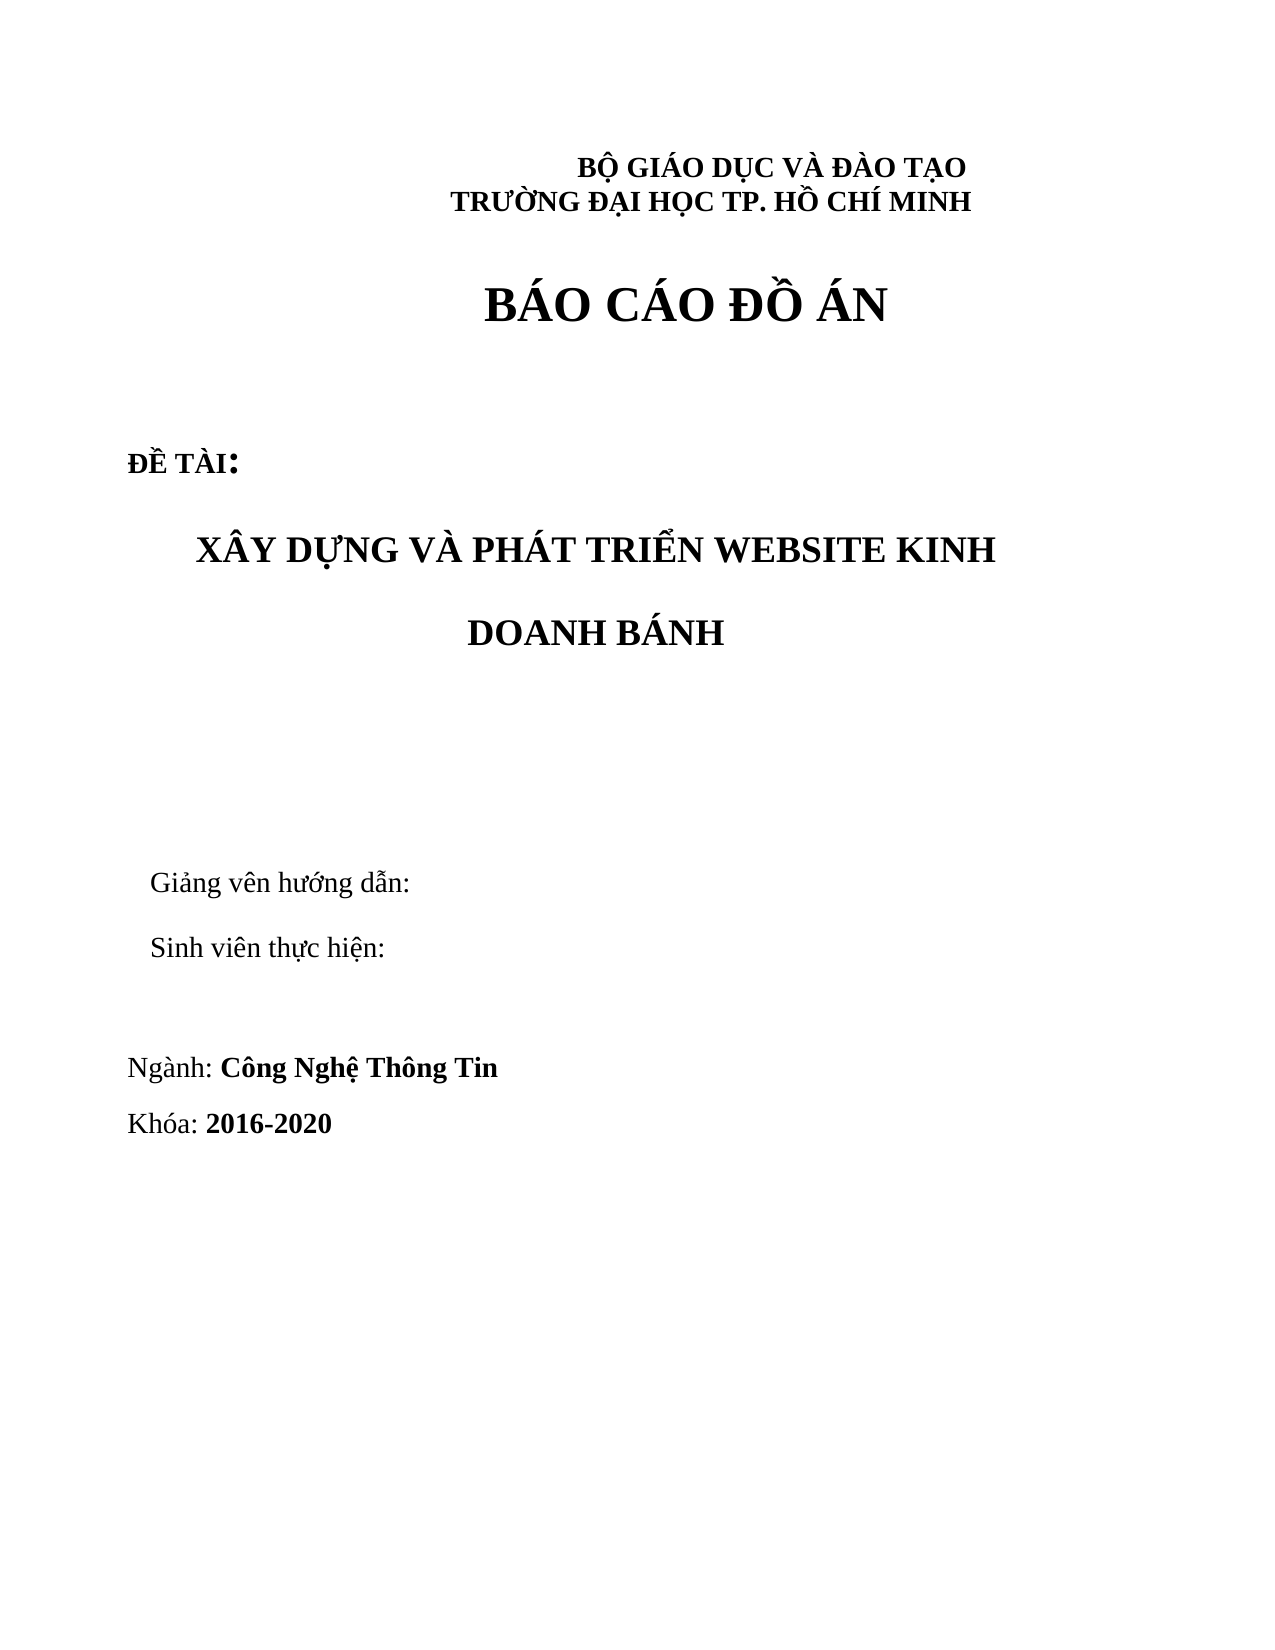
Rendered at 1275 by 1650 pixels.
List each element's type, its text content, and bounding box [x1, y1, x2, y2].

text BÁO CÁO ĐỒ ÁN [127, 275, 1246, 332]
subtitle TRƯỜNG ĐẠI HỌC TP. HỒ CHÍ MINH [375, 184, 1246, 217]
text ĐỀ TÀI: [127, 435, 1064, 483]
text Ngành: Công Nghệ Thông Tin [127, 1050, 899, 1083]
subtitle Giảng vên hướng dẫn: [150, 865, 899, 930]
text XÂY DỰNG VÀ PHÁT TRIỂN WEBSITE KINH DOANH BÁNH [127, 527, 1064, 653]
subtitle BỘ GIÁO DỤC VÀ ĐÀO TẠO [502, 150, 1246, 184]
text Sinh viên thực hiện: [127, 931, 1246, 964]
text Khóa: 2016-2020 [127, 1106, 899, 1139]
